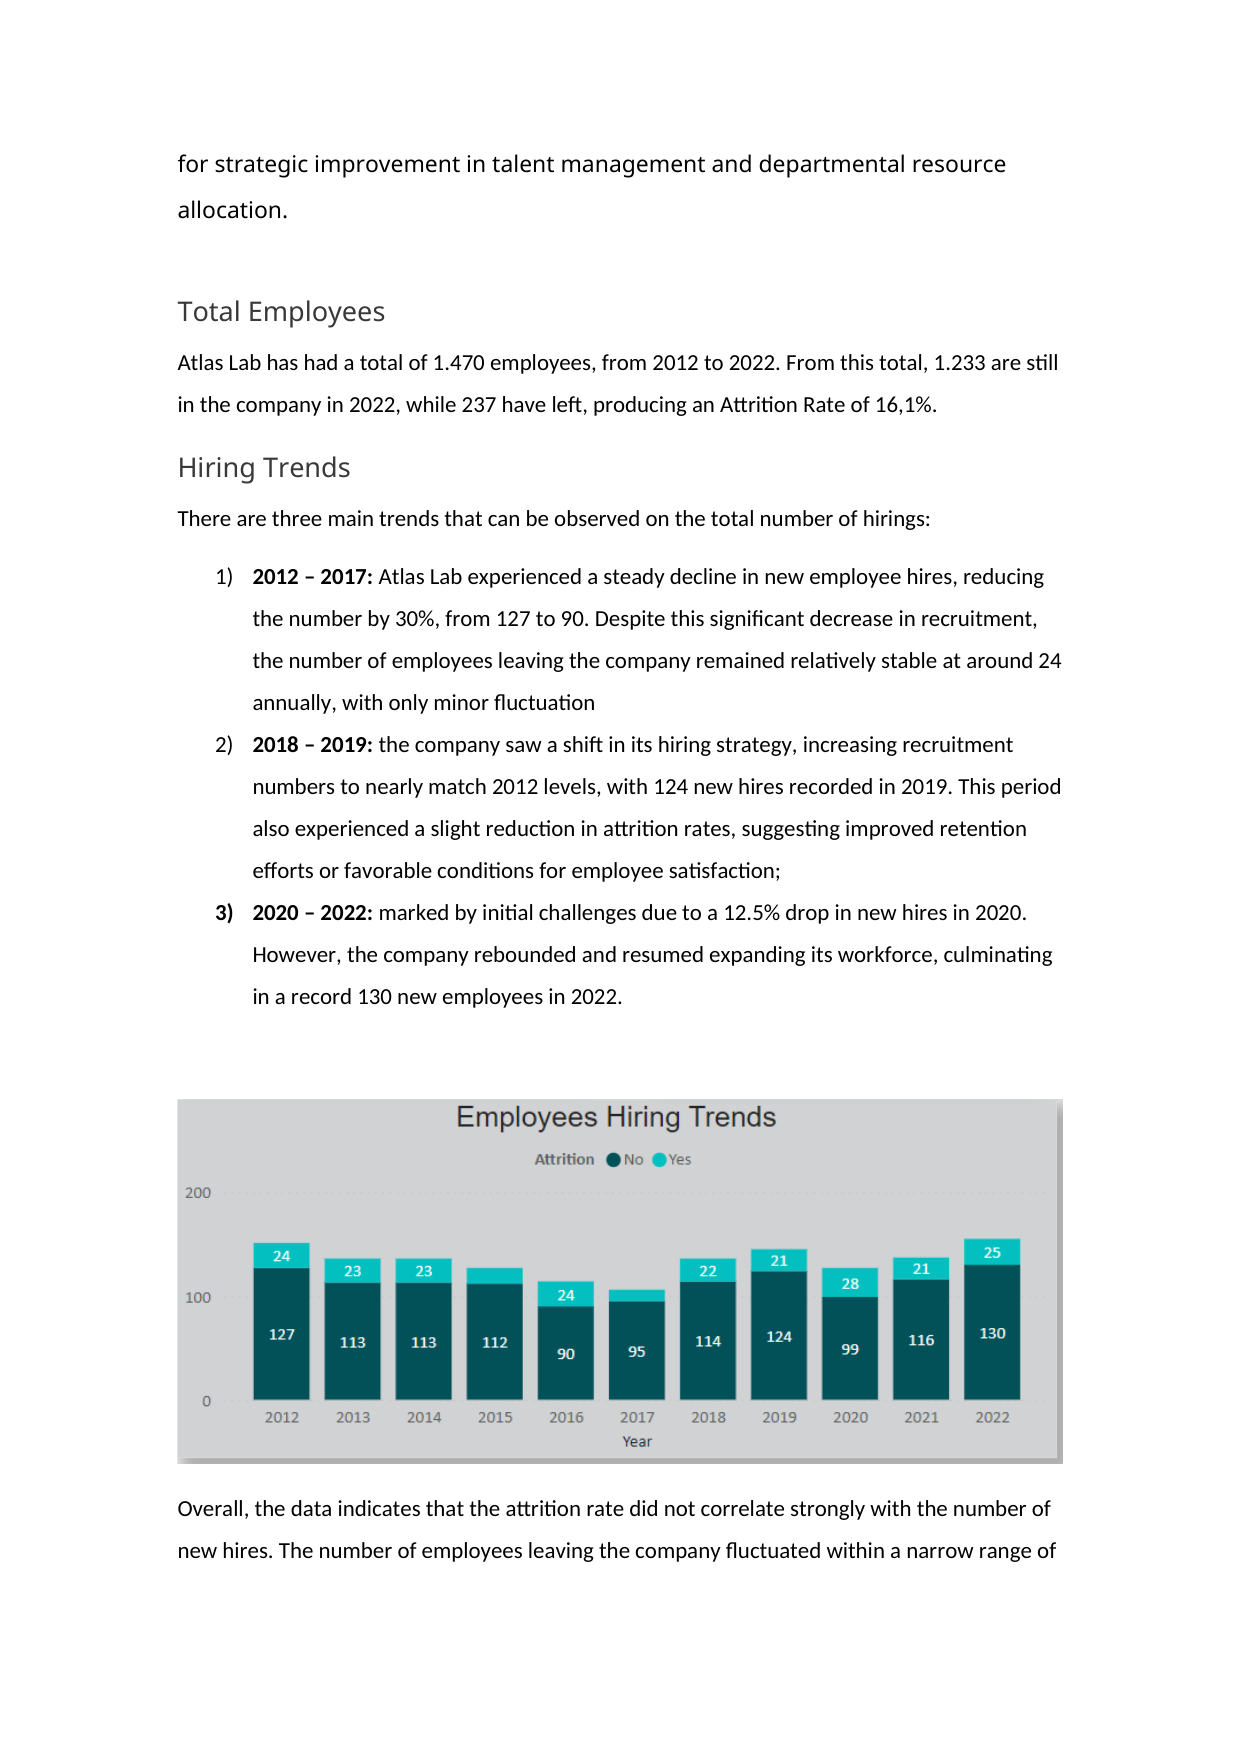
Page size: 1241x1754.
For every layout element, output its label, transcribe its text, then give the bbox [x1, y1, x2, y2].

text Atlas Lab has had a total of 1.470 employees, from 2012 to 2022. From this total, 1.233 are still in the company in 2022, while 237 have left, producing an Attrition Rate of 16,1%. [177, 348, 1063, 418]
list 2020 – 2022: marked by initial challenges due to a 12.5% drop in new hires in 2020. However, the company rebounded and resumed expanding its workforce, culminating in a record 130 new employees in 2022. [215, 898, 1063, 1010]
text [177, 148, 1063, 226]
subtitle Total Employees [177, 292, 1063, 329]
subtitle Hiring Trends [177, 448, 1063, 485]
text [177, 1494, 1063, 1564]
list 2012 – 2017: Atlas Lab experienced a steady decline in new employee hires, reducing the number by 30%, from 127 to 90. Despite this significant decrease in recruitment, the number of employees leaving the company remained relatively stable at around 24 annually, with only minor fluctuation [215, 562, 1063, 716]
list 2018 – 2019: the company saw a shift in its hiring strategy, increasing recruitment numbers to nearly match 2012 levels, with 124 new hires recorded in 2019. This period also experienced a slight reduction in attrition rates, suggesting improved retention efforts or favorable conditions for employee satisfaction; [215, 730, 1063, 884]
text There are three main trends that can be observed on the total number of hirings: [177, 504, 1063, 532]
picture [177, 1099, 1063, 1464]
